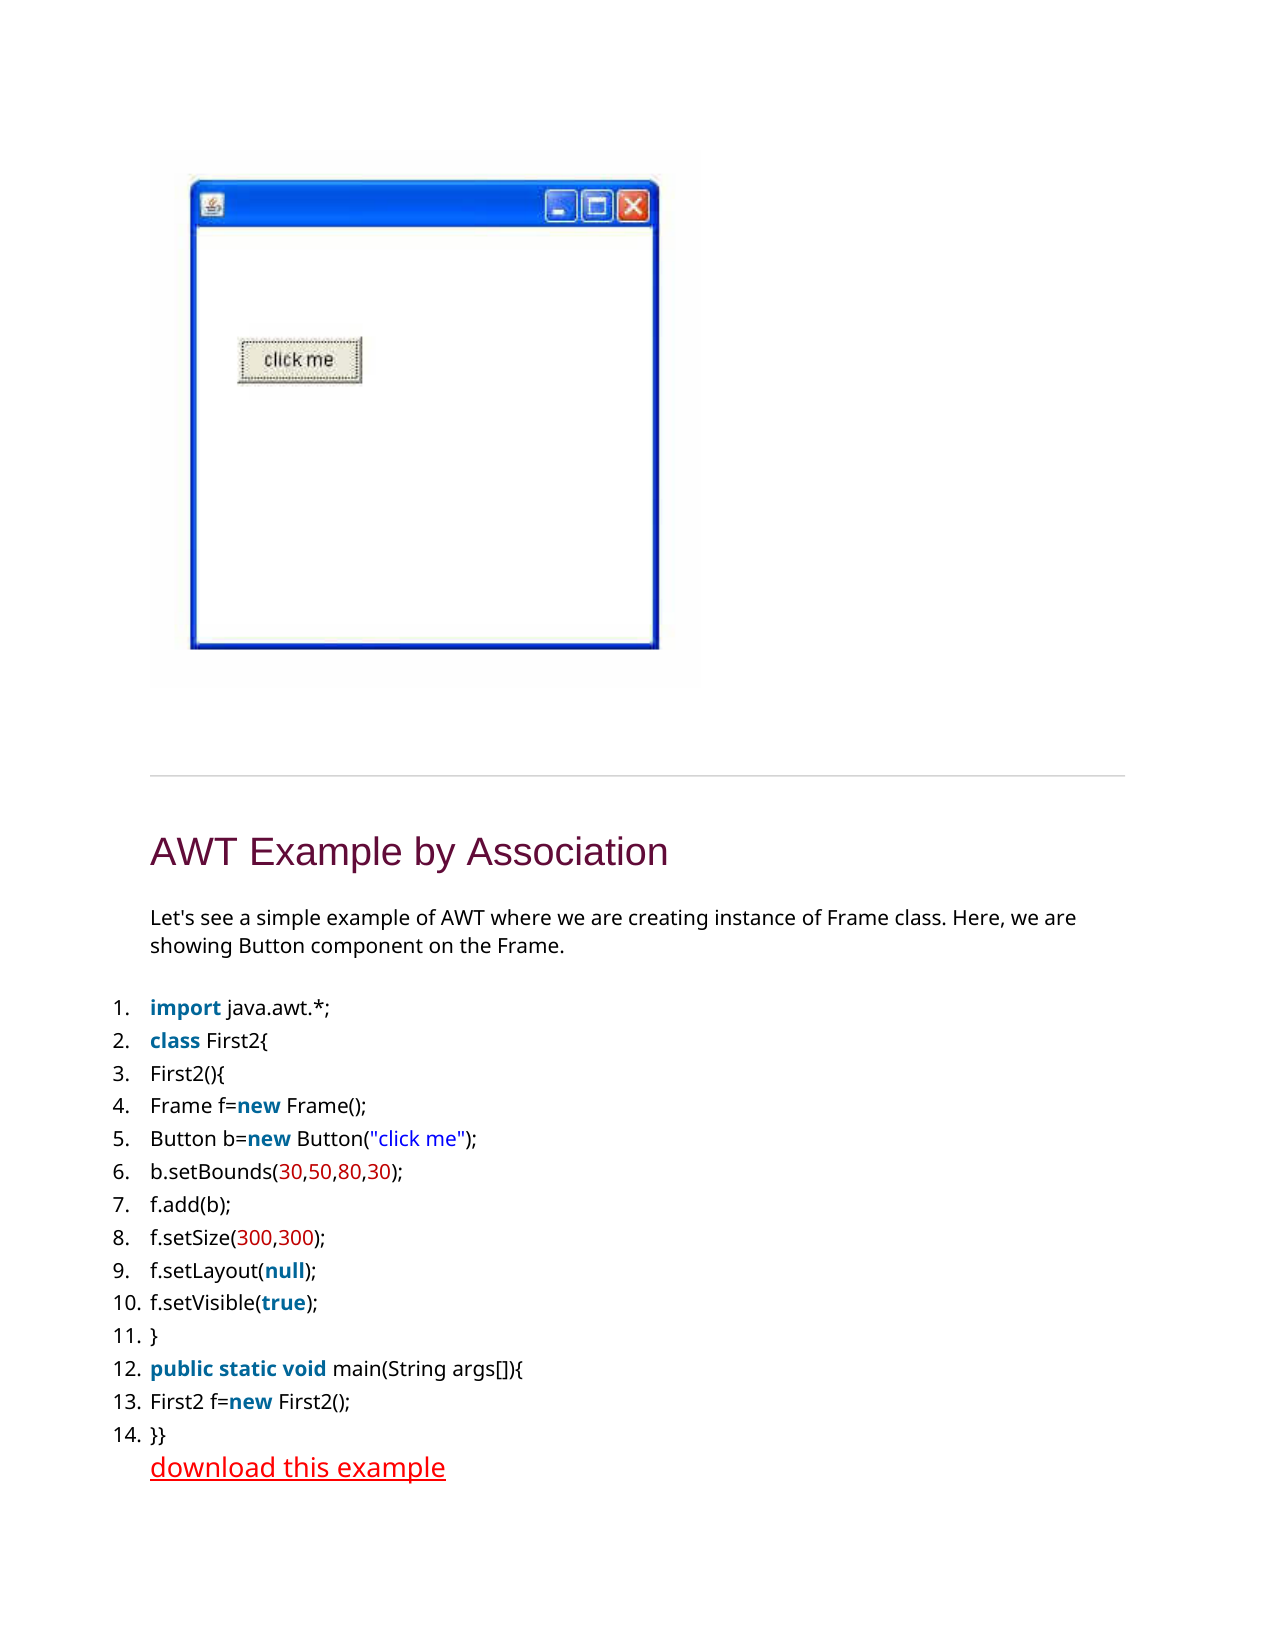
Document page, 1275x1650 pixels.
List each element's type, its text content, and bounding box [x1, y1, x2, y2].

text Let's see a simple example of AWT where we are creating instance of Frame class. Here, we are showing Button component on the Frame. [150, 903, 1125, 960]
list Button b=new Button("click me"); [112, 1120, 1125, 1153]
subtitle AWT Example by Association [150, 828, 1125, 874]
list public static void main(String args[]){ [112, 1350, 1125, 1383]
list class First2{ [112, 1022, 1125, 1054]
picture [150, 150, 950, 750]
list f.add(b); [112, 1186, 1125, 1218]
text download this example [150, 1448, 1125, 1485]
list b.setBounds(30,50,80,30); [112, 1153, 1125, 1186]
list }} [112, 1415, 1125, 1448]
list import java.awt.*; [112, 989, 1125, 1022]
list f.setSize(300,300); [112, 1218, 1125, 1251]
list f.setLayout(null); [112, 1251, 1125, 1284]
list First2(){ [112, 1054, 1125, 1087]
list } [112, 1317, 1125, 1350]
list f.setVisible(true); [112, 1284, 1125, 1317]
list Frame f=new Frame(); [112, 1087, 1125, 1120]
list First2 f=new First2(); [112, 1383, 1125, 1415]
